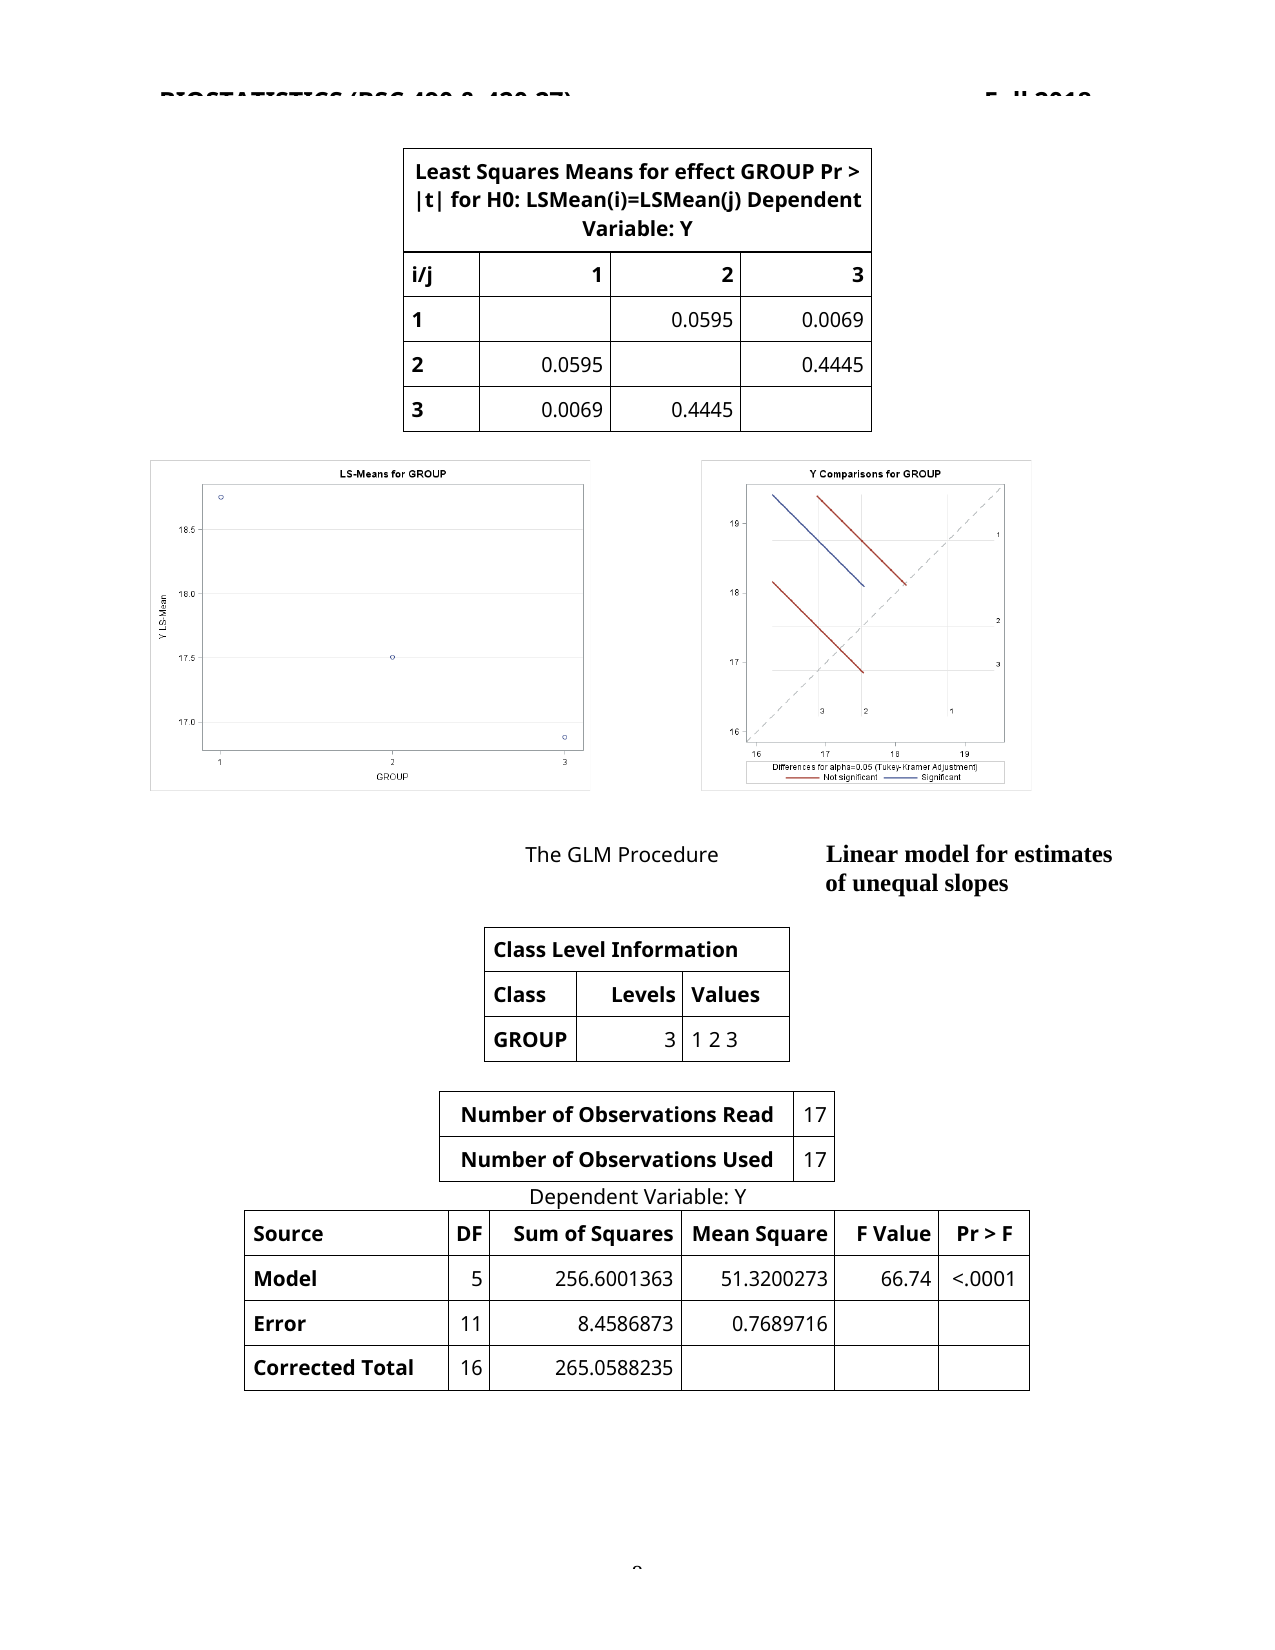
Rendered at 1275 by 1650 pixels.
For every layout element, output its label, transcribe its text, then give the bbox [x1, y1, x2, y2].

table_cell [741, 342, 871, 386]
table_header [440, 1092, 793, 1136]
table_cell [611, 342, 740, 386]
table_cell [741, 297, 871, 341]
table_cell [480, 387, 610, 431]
picture [150, 460, 590, 791]
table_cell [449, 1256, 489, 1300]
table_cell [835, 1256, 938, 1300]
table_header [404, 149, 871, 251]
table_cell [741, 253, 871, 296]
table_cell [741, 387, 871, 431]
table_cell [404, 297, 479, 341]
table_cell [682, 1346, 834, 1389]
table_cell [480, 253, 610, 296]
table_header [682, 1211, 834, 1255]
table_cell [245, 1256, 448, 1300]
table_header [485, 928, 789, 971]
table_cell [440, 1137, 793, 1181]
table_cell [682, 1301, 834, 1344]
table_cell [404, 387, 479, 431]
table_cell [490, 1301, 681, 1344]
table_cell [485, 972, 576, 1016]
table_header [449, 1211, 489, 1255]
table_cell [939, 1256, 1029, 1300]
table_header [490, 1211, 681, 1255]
text The GLM Procedure Linear model for estimates [525, 836, 1202, 868]
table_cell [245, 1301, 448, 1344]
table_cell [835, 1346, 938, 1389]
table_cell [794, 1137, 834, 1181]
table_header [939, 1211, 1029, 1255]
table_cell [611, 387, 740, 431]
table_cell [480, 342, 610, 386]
text Dependent Variable: Y [187, 1182, 1088, 1210]
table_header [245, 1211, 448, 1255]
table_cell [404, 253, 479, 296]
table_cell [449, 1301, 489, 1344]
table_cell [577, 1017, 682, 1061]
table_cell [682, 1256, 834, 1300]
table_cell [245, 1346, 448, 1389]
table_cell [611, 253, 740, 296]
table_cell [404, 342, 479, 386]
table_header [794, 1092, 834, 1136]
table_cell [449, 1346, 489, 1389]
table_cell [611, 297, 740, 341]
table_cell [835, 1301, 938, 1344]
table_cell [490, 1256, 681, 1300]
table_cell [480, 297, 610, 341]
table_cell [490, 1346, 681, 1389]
picture [701, 460, 1032, 791]
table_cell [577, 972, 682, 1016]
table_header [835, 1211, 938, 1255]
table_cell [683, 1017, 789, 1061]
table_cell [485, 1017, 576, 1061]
subtitle of unequal slopes [825, 868, 1202, 897]
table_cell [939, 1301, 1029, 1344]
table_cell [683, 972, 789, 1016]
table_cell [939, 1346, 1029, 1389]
